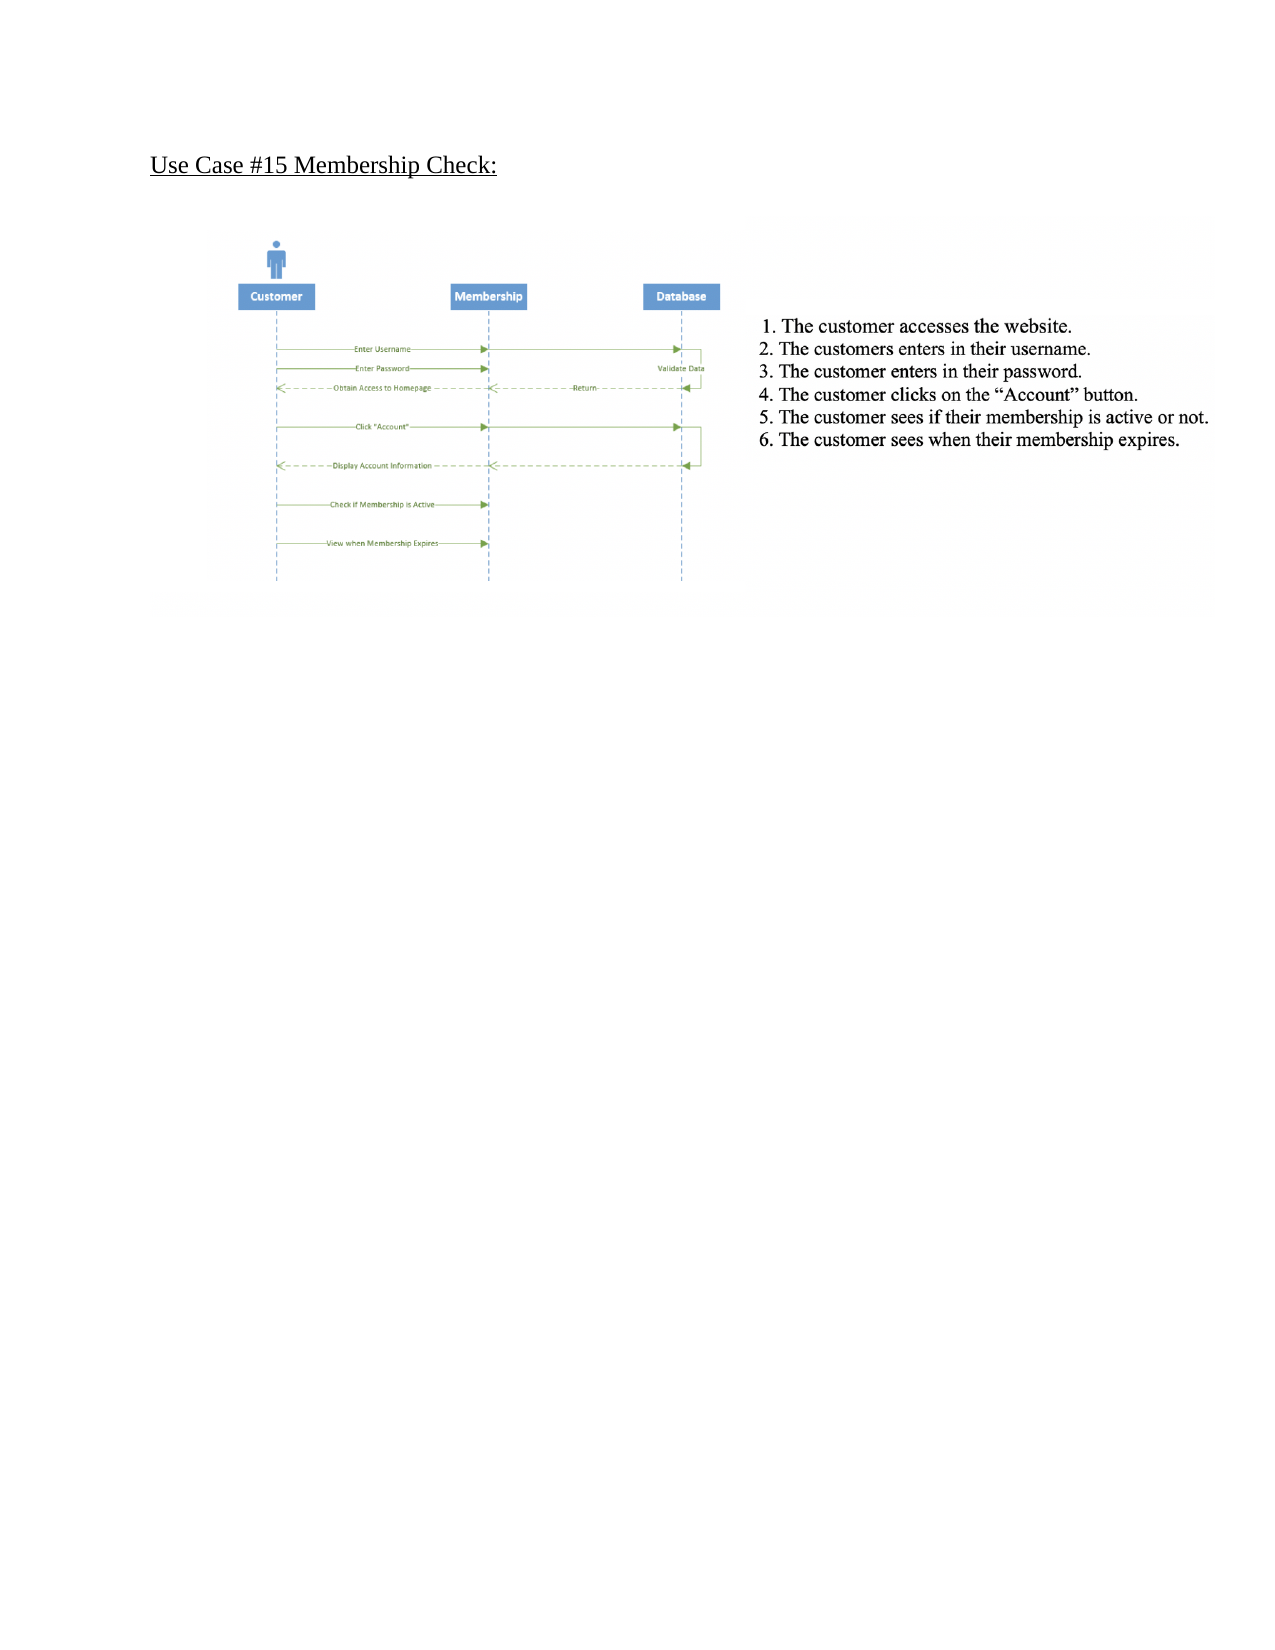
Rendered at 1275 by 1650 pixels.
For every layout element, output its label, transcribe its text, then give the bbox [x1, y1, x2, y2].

picture [150, 216, 1215, 617]
text Use Case #15 Membership Check: [150, 150, 1125, 179]
